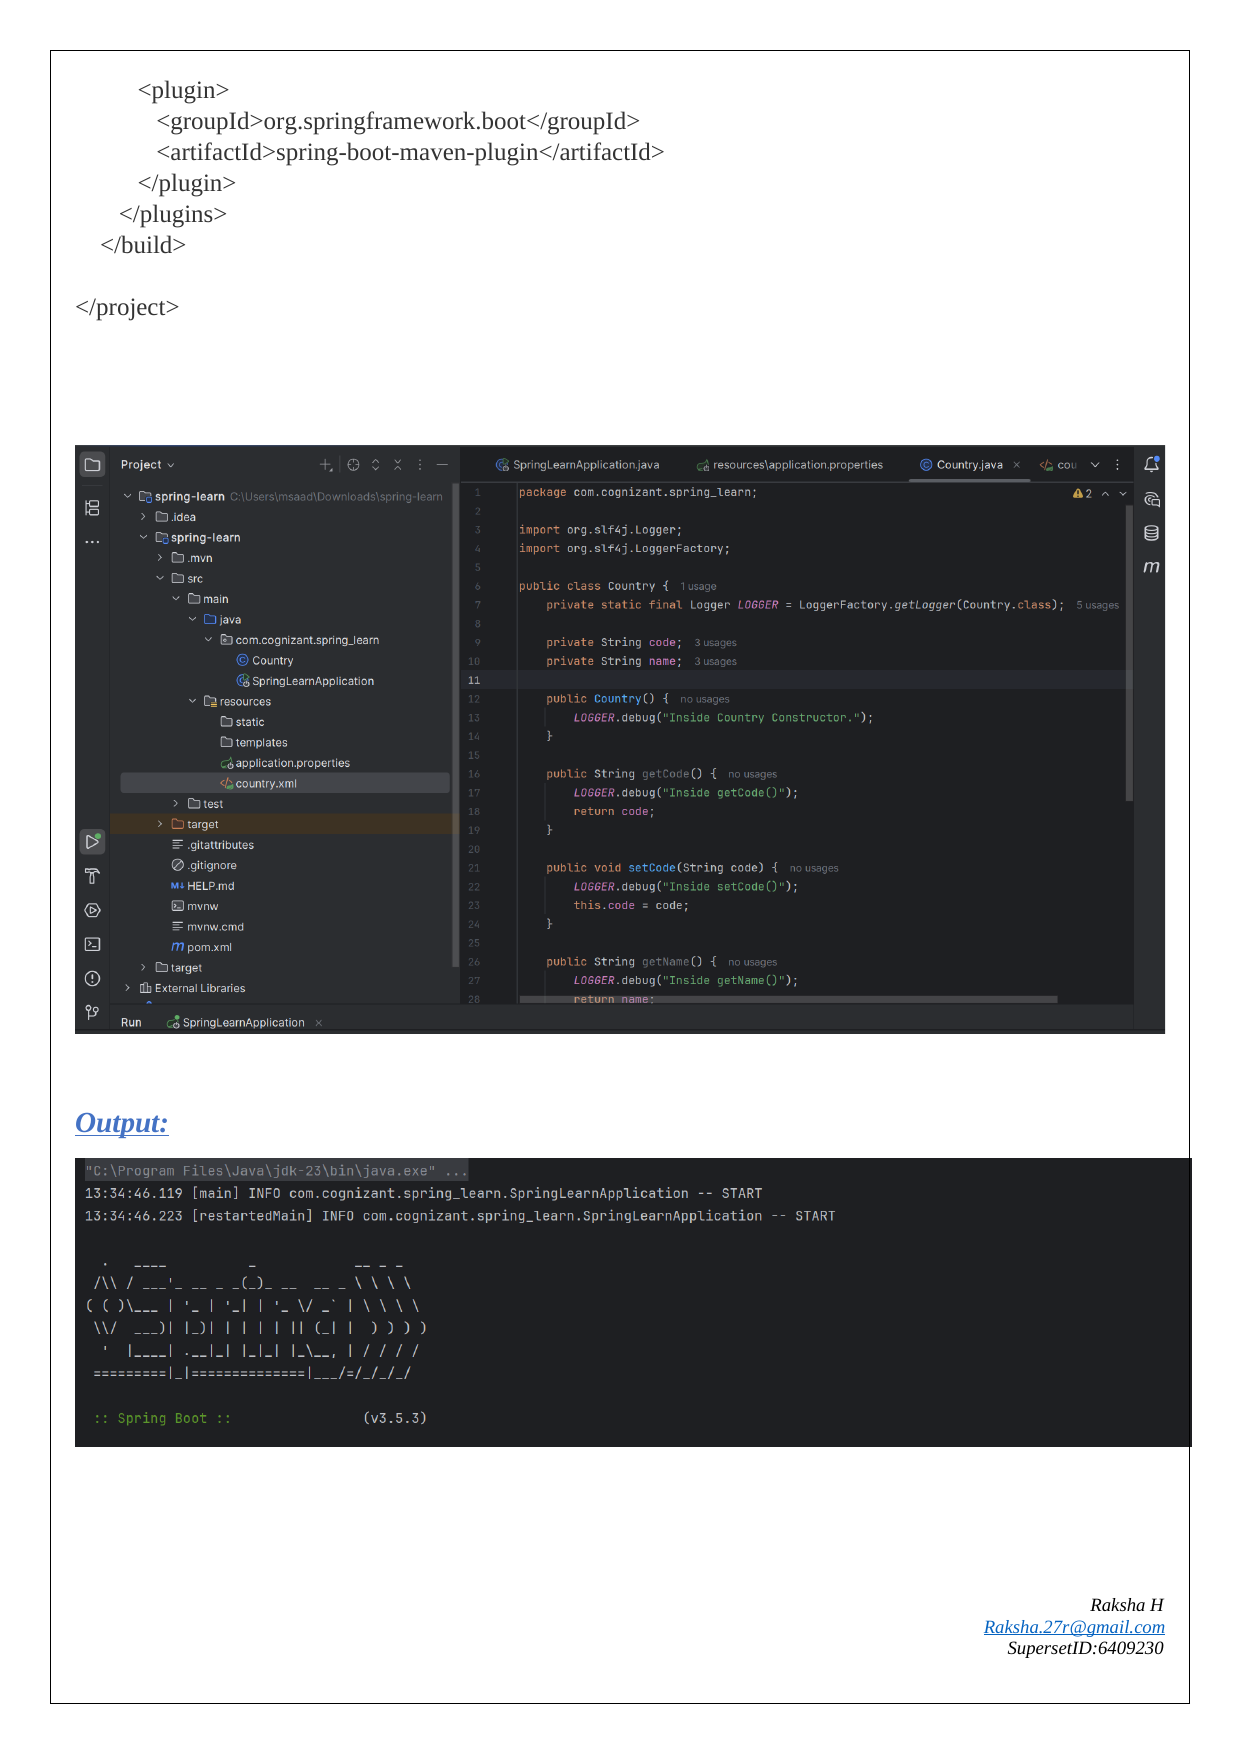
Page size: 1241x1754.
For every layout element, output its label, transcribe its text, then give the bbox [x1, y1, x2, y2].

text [75, 75, 1165, 321]
picture [75, 445, 1166, 1034]
picture [75, 1158, 1189, 1447]
text Output: [75, 1106, 1165, 1139]
